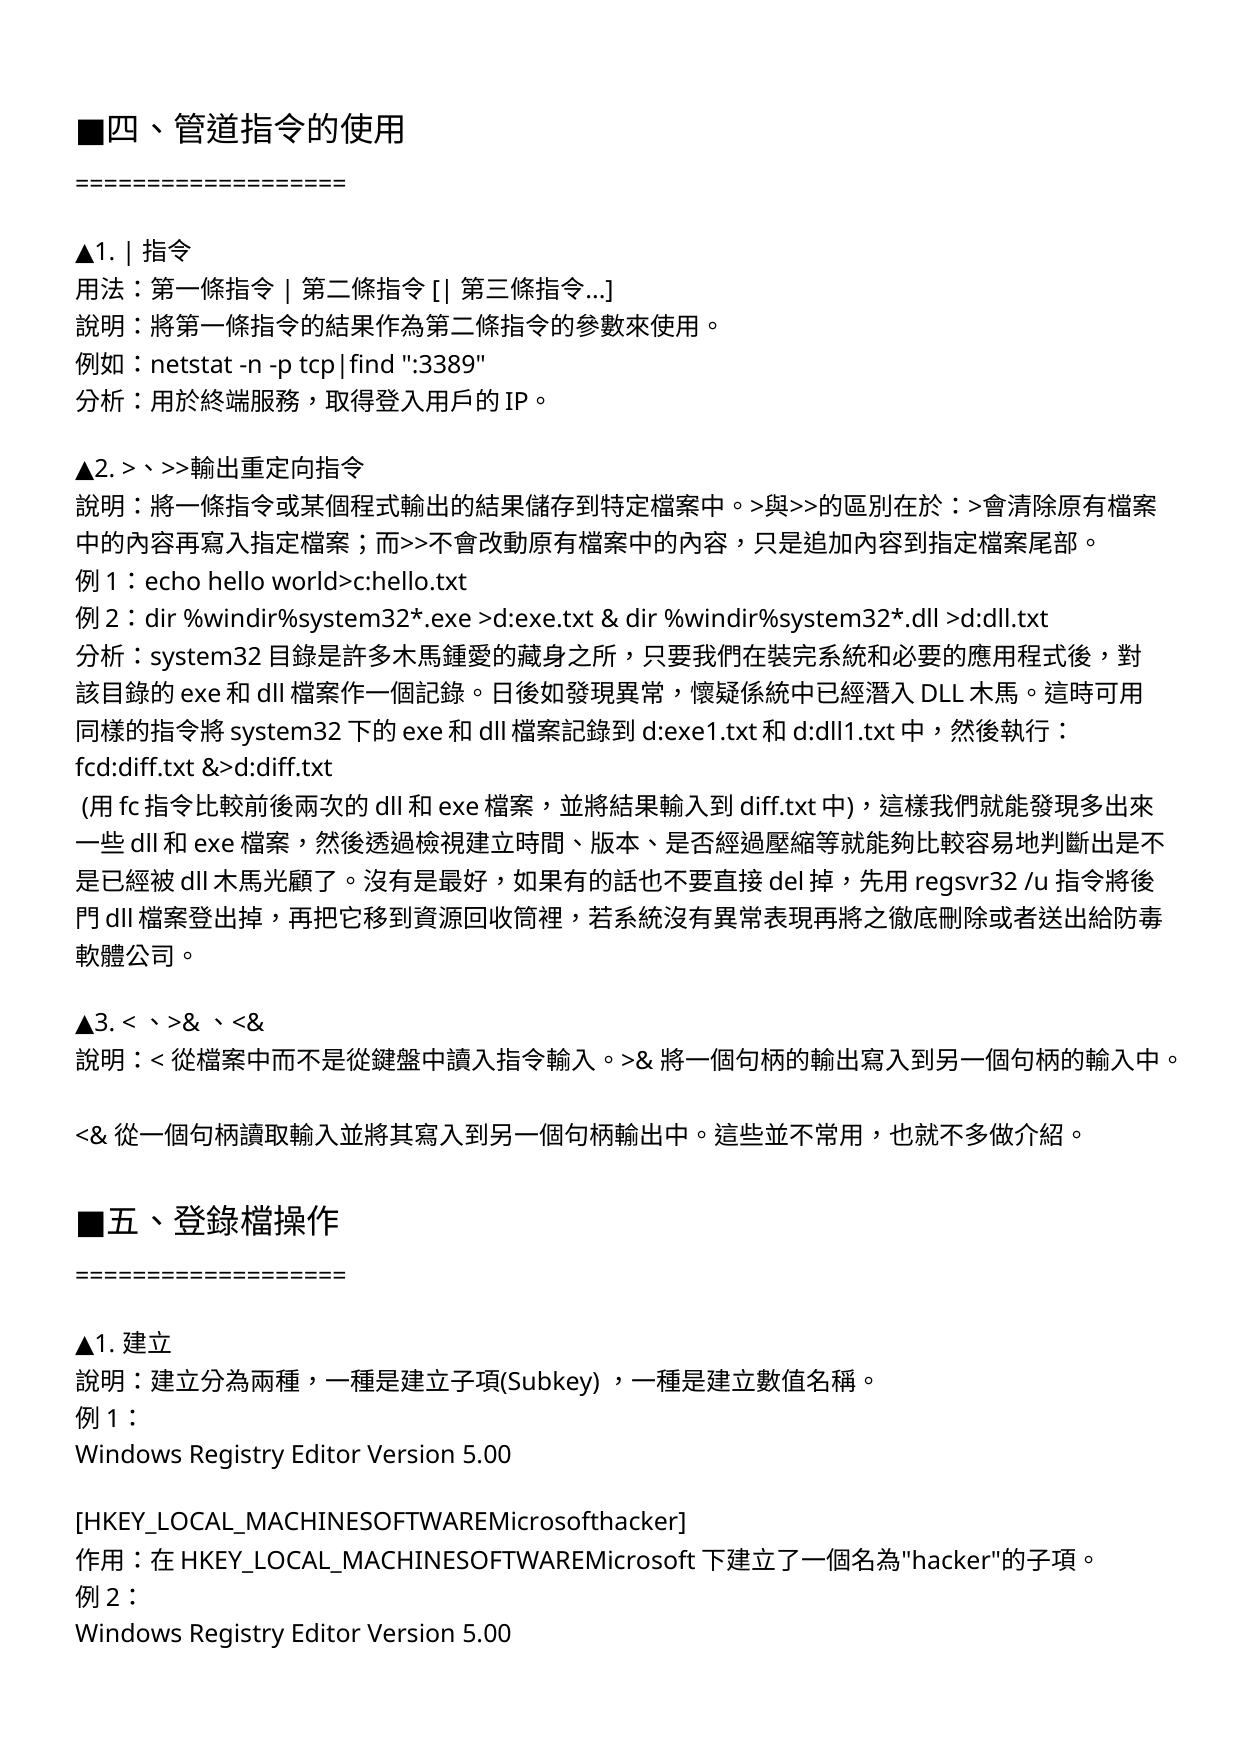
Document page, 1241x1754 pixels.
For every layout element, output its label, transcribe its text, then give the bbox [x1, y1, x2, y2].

text ■五、登錄檔操作 =================== [75, 1181, 1165, 1294]
text ■四、管道指令的使用 =================== [75, 89, 1165, 202]
text ▲3. < 、>& 、<& 說明：< 從檔案中而不是從鍵盤中讀入指令輸入。>& 將一個句柄的輸出寫入到另一個句柄的輸入中。 <& 從一個句柄讀取輸入並將其寫入到另一個句柄輸出中。這些並不常用，也就不多做介紹。 [75, 1002, 1165, 1152]
text ▲1. 建立 說明：建立分為兩種，一種是建立子項(Subkey) ，一種是建立數值名稱。 例 1： Windows Registry Editor Version 5.00 [75, 1323, 1165, 1473]
text ▲2. >、>>輸出重定向指令 說明：將一條指令或某個程式輸出的結果儲存到特定檔案中。>與>>的區別在於：>會清除原有檔案中的內容再寫入指定檔案；而>>不會改動原有檔案中的內容，只是追加內容到指定檔案尾部。 例1：echo hello world>c:hello.txt 例2：dir %windir%system32*.exe >d:exe.txt & dir %windir%system32*.dll >d:dll.txt 分析：system32目錄是許多木馬鍾愛的藏身之所，只要我們在裝完系統和必要的應用程式後，對該目錄的exe和dll檔案作一個記錄。日後如發現異常，懷疑係統中已經潛入DLL木馬。這時可用同樣的指令將system32下的exe和dll檔案記錄到d:exe1.txt和d:dll1.txt中，然後執行： fcd:diff.txt &>d:diff.txt (用fc指令比較前後兩次的dll和exe檔案，並將結果輸入到diff.txt中)，這樣我們就能發現多出來一些dll和exe檔案，然後透過檢視建立時間、版本、是否經過壓縮等就能夠比較容易地判斷出是不是已經被dll木馬光顧了。沒有是最好，如果有的話也不要直接del掉，先用regsvr32 /u 指令將後門dll檔案登出掉，再把它移到資源回收筒裡，若系統沒有異常表現再將之徹底刪除或者送出給防毒軟體公司。 [75, 448, 1165, 973]
text [HKEY_LOCAL_MACHINESOFTWAREMicrosofthacker] 作用：在HKEY_LOCAL_MACHINESOFTWAREMicrosoft下建立了一個名為"hacker"的子項。 例 2： Windows Registry Editor Version 5.00 [75, 1502, 1165, 1652]
text ▲1. | 指令 用法：第一條指令 | 第二條指令 [| 第三條指令...] 說明：將第一條指令的結果作為第二條指令的參數來使用。 例如：netstat -n -p tcp|find ":3389" 分析：用於終端服務，取得登入用戶的IP。 [75, 231, 1165, 419]
